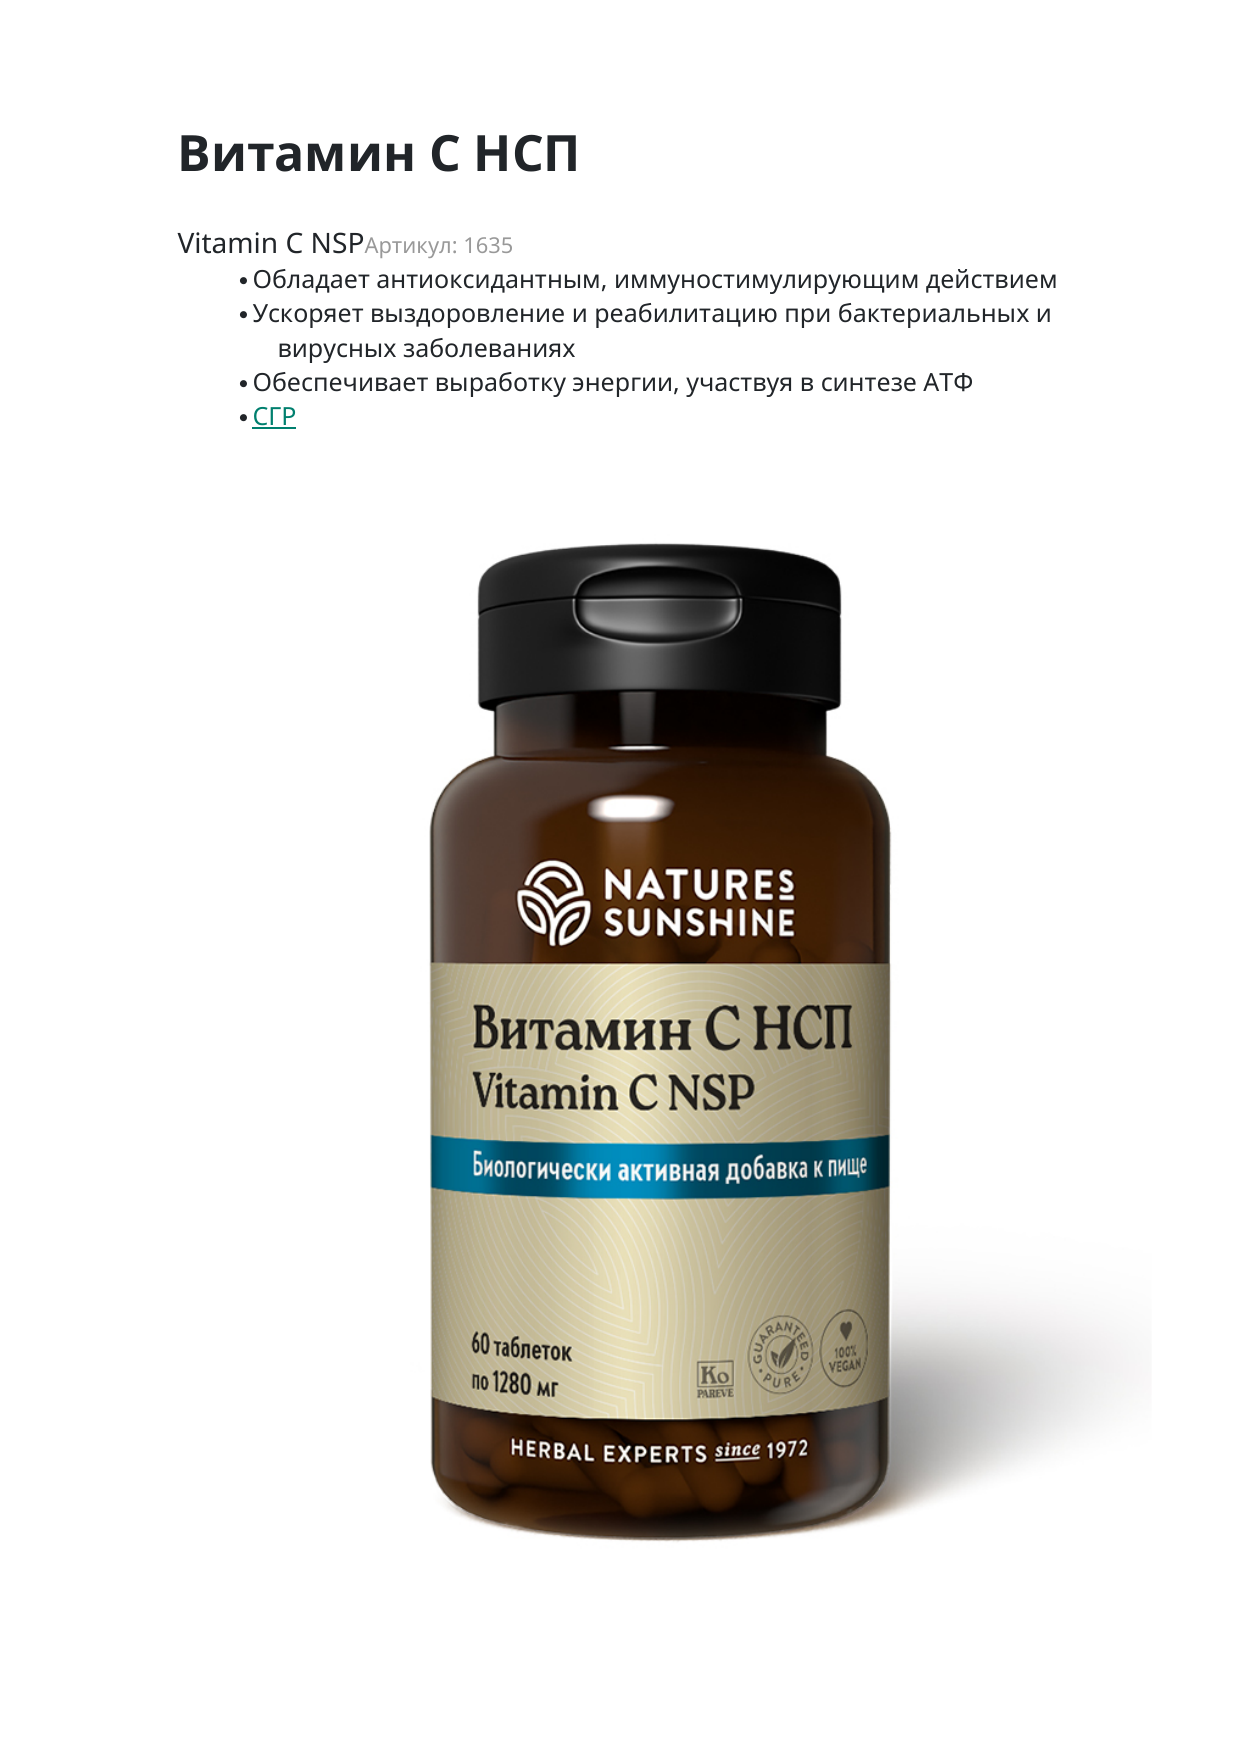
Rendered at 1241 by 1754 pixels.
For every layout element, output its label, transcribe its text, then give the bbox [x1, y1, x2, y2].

list Ускоряет выздоровление и реабилитацию при бактериальных и вирусных заболеваниях [240, 296, 1152, 364]
list СГР [240, 398, 1152, 432]
list Обладает антиоксидантным, иммуностимулирующим действием [240, 262, 1152, 296]
text Vitamin C NSPАртикул: 1635 [177, 224, 1152, 262]
list Обеспечивает выработку энергии, участвуя в синтезе АТФ [240, 364, 1152, 398]
picture [177, 466, 1152, 1624]
text Витамин С НСП [177, 118, 1152, 186]
